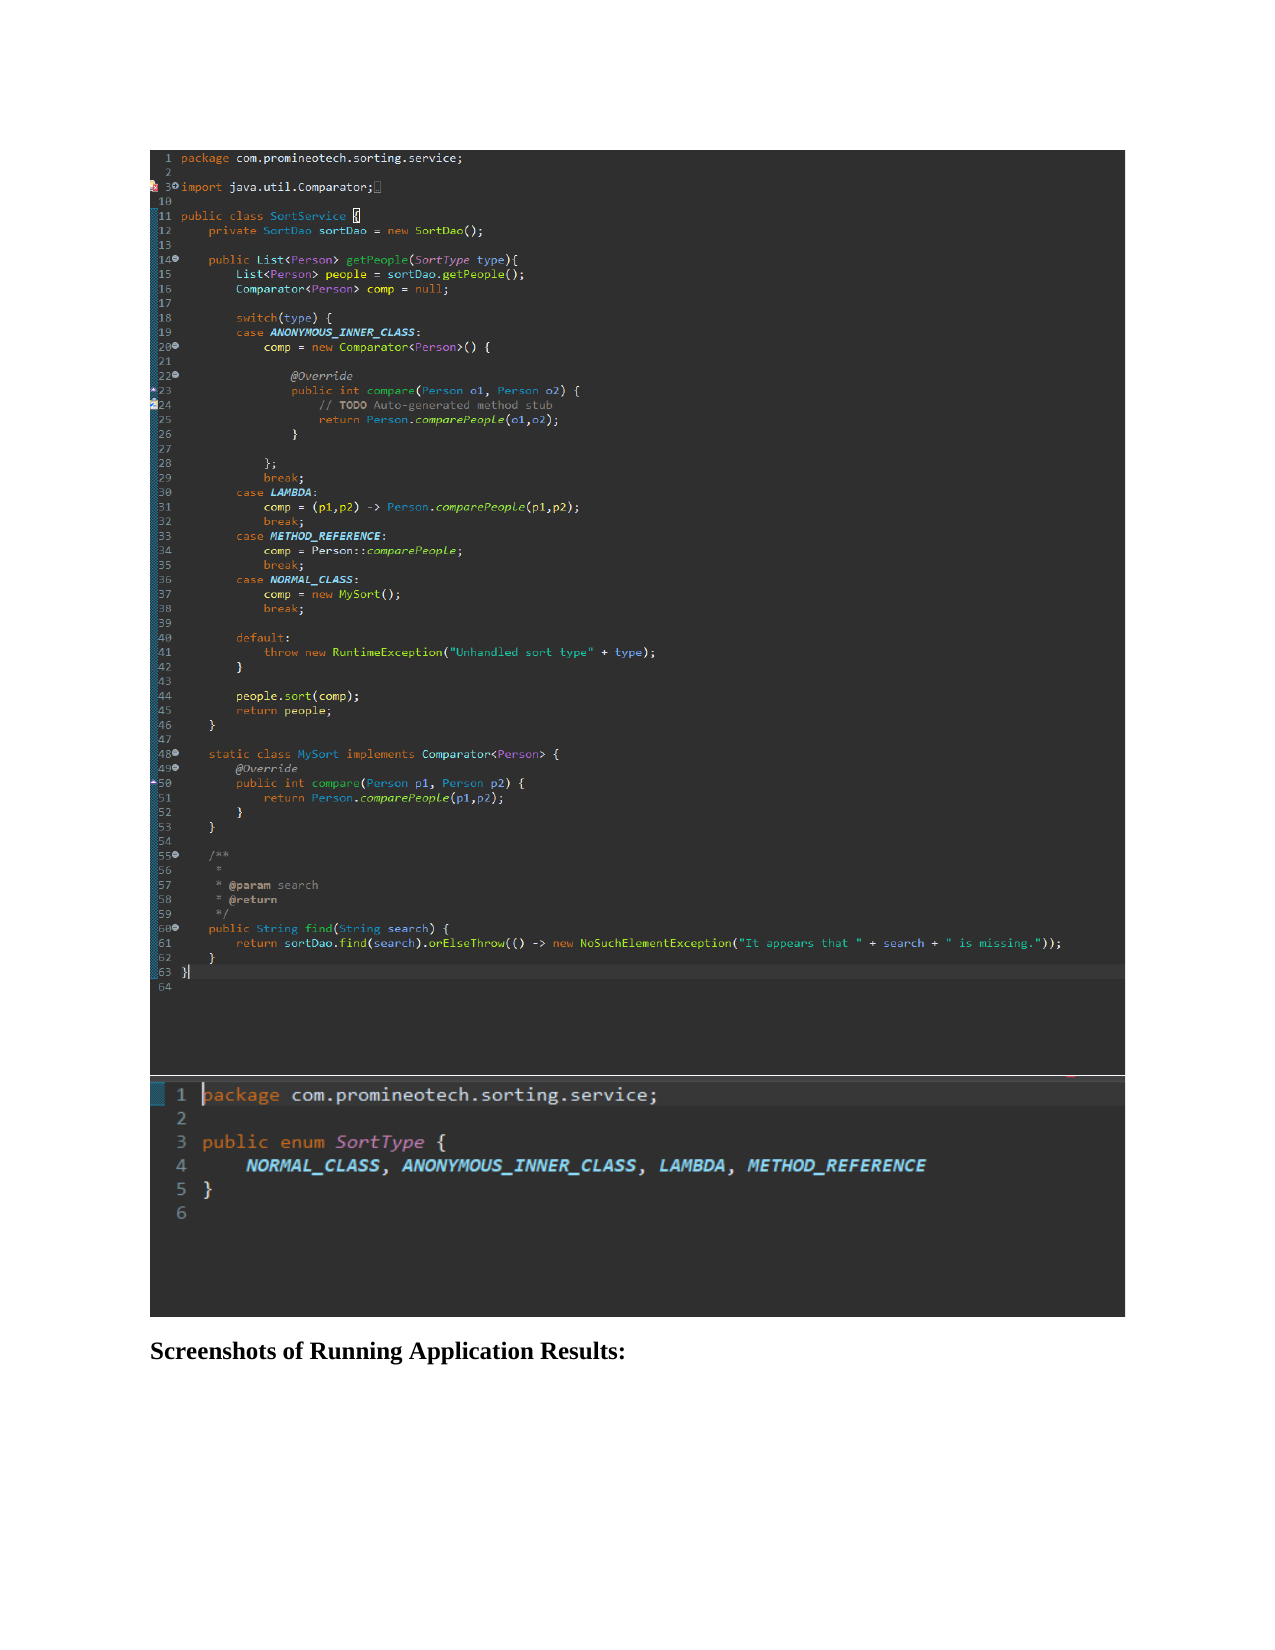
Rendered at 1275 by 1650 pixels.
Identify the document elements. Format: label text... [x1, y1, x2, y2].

text Screenshots of Running Application Results: [150, 1336, 1125, 1364]
picture [150, 150, 1125, 1075]
picture [150, 1076, 1125, 1317]
